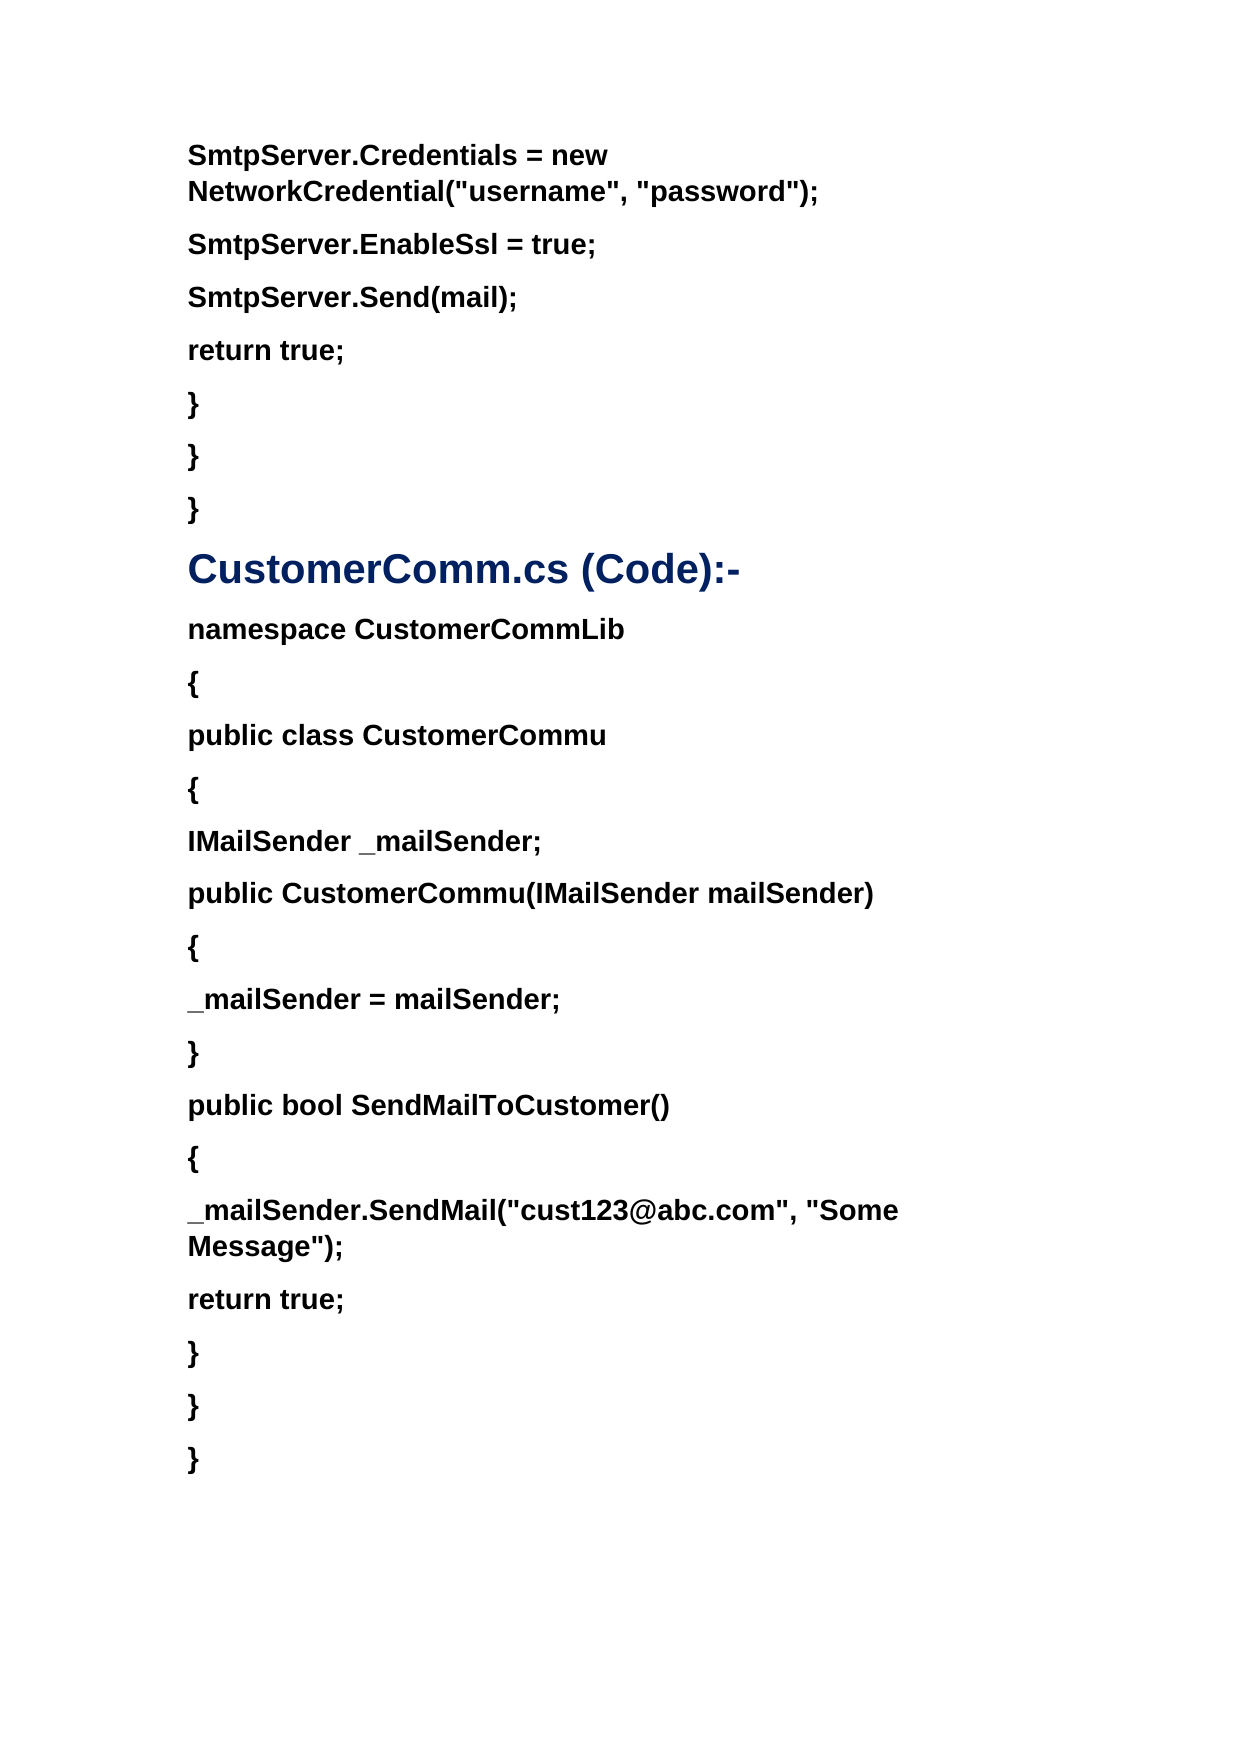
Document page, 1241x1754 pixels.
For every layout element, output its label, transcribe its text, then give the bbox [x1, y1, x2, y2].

text } [187, 1388, 1053, 1421]
text } [187, 438, 1053, 472]
text SmtpServer.Send(mail); [187, 280, 1053, 313]
text CustomerComm.cs (Code):- [187, 544, 1053, 592]
text } [187, 1441, 1053, 1474]
text } [187, 386, 1053, 419]
text SmtpServer.Credentials = new NetworkCredential("username", "password"); [187, 138, 1053, 208]
text public class CustomerCommu [187, 718, 1053, 752]
text public bool SendMailToCustomer() [187, 1088, 1053, 1121]
text { [187, 1141, 1053, 1174]
text { [187, 929, 1053, 963]
text } [187, 491, 1053, 525]
text return true; [187, 333, 1053, 366]
text } [187, 1035, 1053, 1068]
text { [187, 665, 1053, 699]
text _mailSender.SendMail("cust123@abc.com", "Some Message"); [187, 1193, 1053, 1263]
text return true; [187, 1282, 1053, 1316]
text } [187, 1335, 1053, 1369]
text IMailSender _mailSender; [187, 824, 1053, 857]
text _mailSender = mailSender; [187, 982, 1053, 1016]
text public CustomerCommu(IMailSender mailSender) [187, 876, 1053, 910]
text namespace CustomerCommLib [187, 612, 1053, 646]
text { [187, 771, 1053, 804]
text SmtpServer.EnableSsl = true; [187, 227, 1053, 261]
